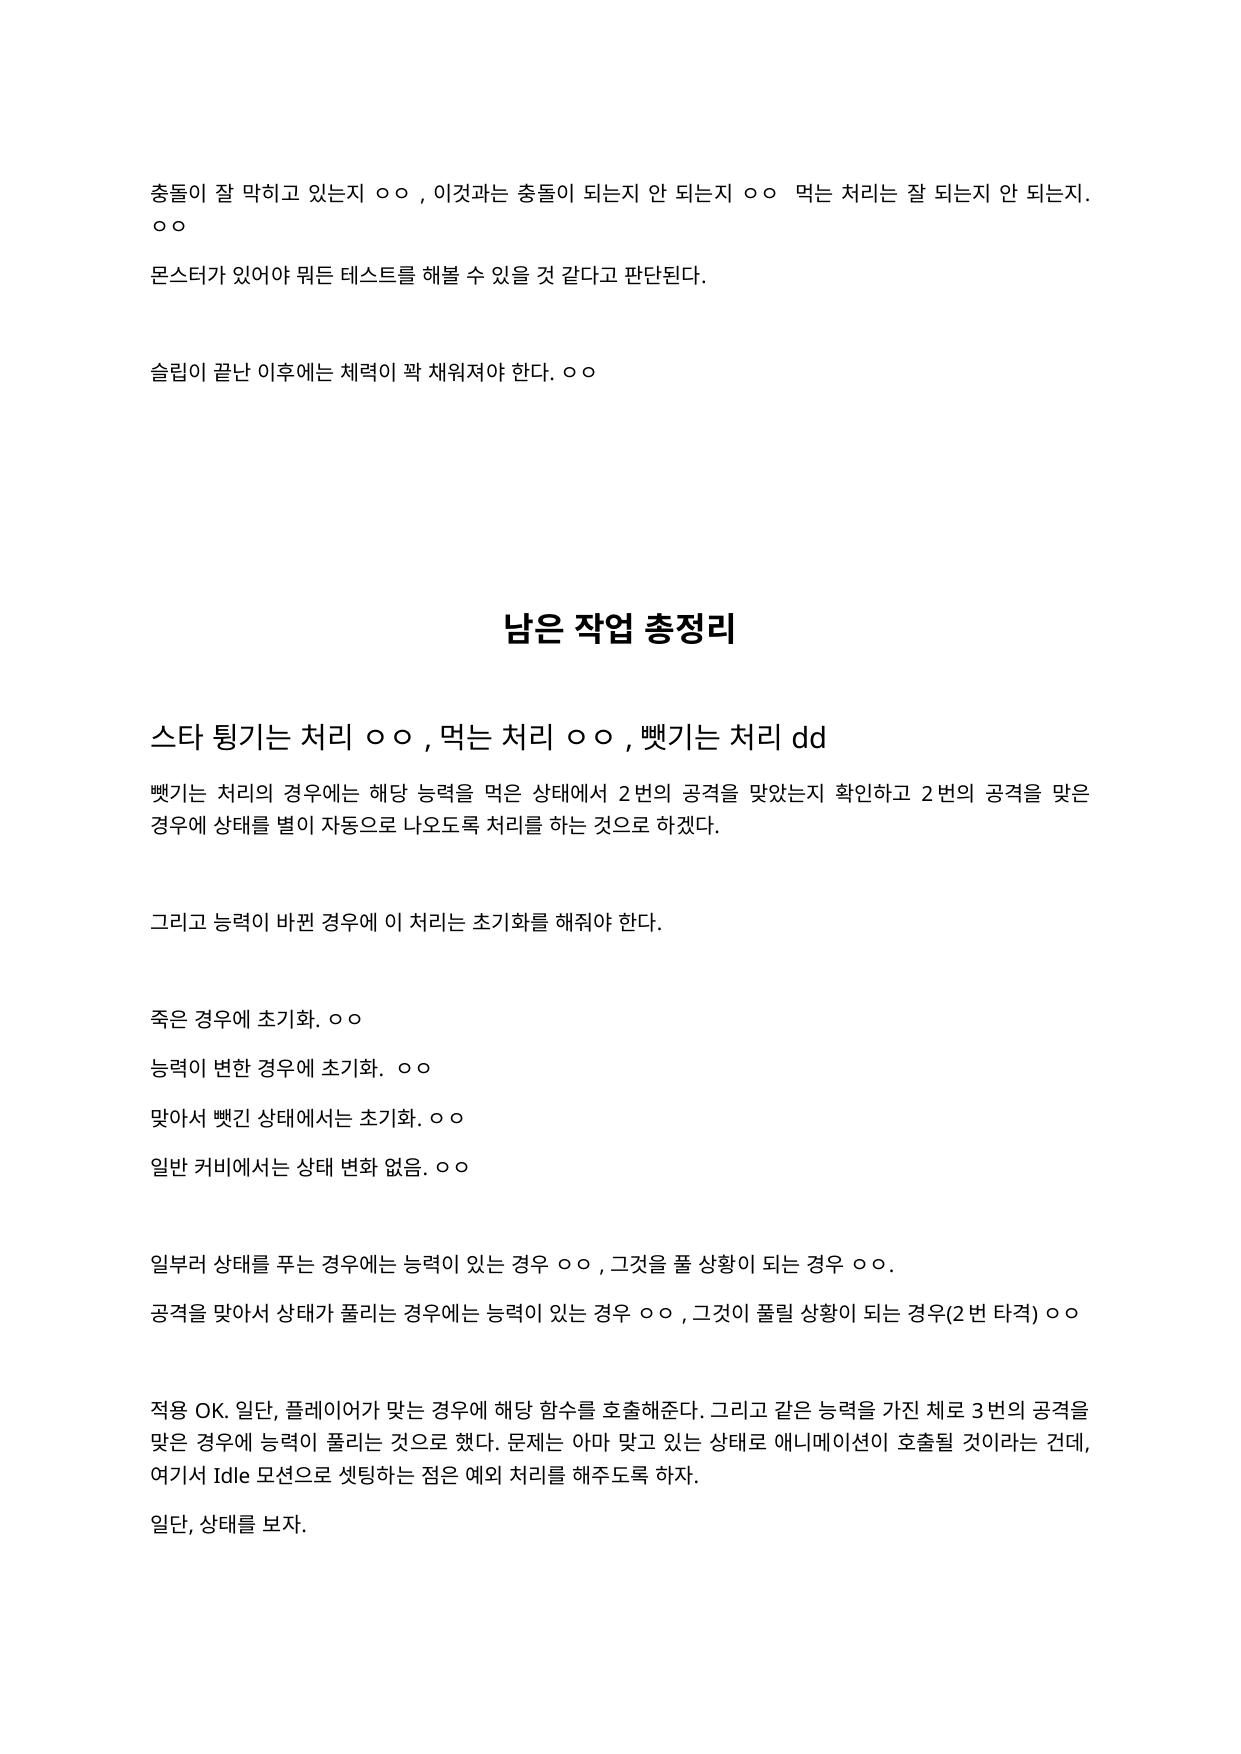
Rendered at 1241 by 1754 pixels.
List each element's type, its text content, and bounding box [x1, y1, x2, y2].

text 죽은 경우에 초기화. ㅇㅇ [150, 1003, 1090, 1033]
text 능력이 변한 경우에 초기화. ㅇㅇ [150, 1052, 1090, 1083]
text 뺏기는 처리의 경우에는 해당 능력을 먹은 상태에서 2번의 공격을 맞았는지 확인하고 2번의 공격을 맞은 경우에 상태를 별이 자동으로 나오도록 처리를 하는 것으로 하겠다. [150, 777, 1090, 840]
title 남은 작업 총정리 [150, 603, 1090, 651]
text 일단, 상태를 보자. [150, 1509, 1090, 1539]
text 맞아서 뺏긴 상태에서는 초기화. ㅇㅇ [150, 1102, 1090, 1132]
text 슬립이 끝난 이후에는 체력이 꽉 채워져야 한다. ㅇㅇ [150, 356, 1090, 386]
text 충돌이 잘 막히고 있는지 ㅇㅇ , 이것과는 충돌이 되는지 안 되는지 ㅇㅇ 먹는 처리는 잘 되는지 안 되는지. ㅇㅇ [150, 177, 1090, 240]
text 적용 OK. 일단, 플레이어가 맞는 경우에 해당 함수를 호출해준다. 그리고 같은 능력을 가진 체로 3번의 공격을 맞은 경우에 능력이 풀리는 것으로 했다. 문제는 아마 맞고 있는 상태로 애니메이션이 호출될 것이라는 건데, 여기서 Idle 모션으로 셋팅하는 점은 예외 처리를 해주도록 하자. [150, 1394, 1090, 1489]
text 그리고 능력이 바뀐 경우에 이 처리는 초기화를 해줘야 한다. [150, 906, 1090, 937]
subtitle 스타 튕기는 처리 ㅇㅇ , 먹는 처리 ㅇㅇ , 뺏기는 처리 dd [150, 714, 1090, 757]
text 일부러 상태를 푸는 경우에는 능력이 있는 경우 ㅇㅇ , 그것을 풀 상황이 되는 경우 ㅇㅇ. [150, 1248, 1090, 1278]
text 몬스터가 있어야 뭐든 테스트를 해볼 수 있을 것 같다고 판단된다. [150, 259, 1090, 289]
text 공격을 맞아서 상태가 풀리는 경우에는 능력이 있는 경우 ㅇㅇ , 그것이 풀릴 상황이 되는 경우(2번 타격) ㅇㅇ [150, 1297, 1090, 1327]
text 일반 커비에서는 상태 변화 없음. ㅇㅇ [150, 1151, 1090, 1181]
